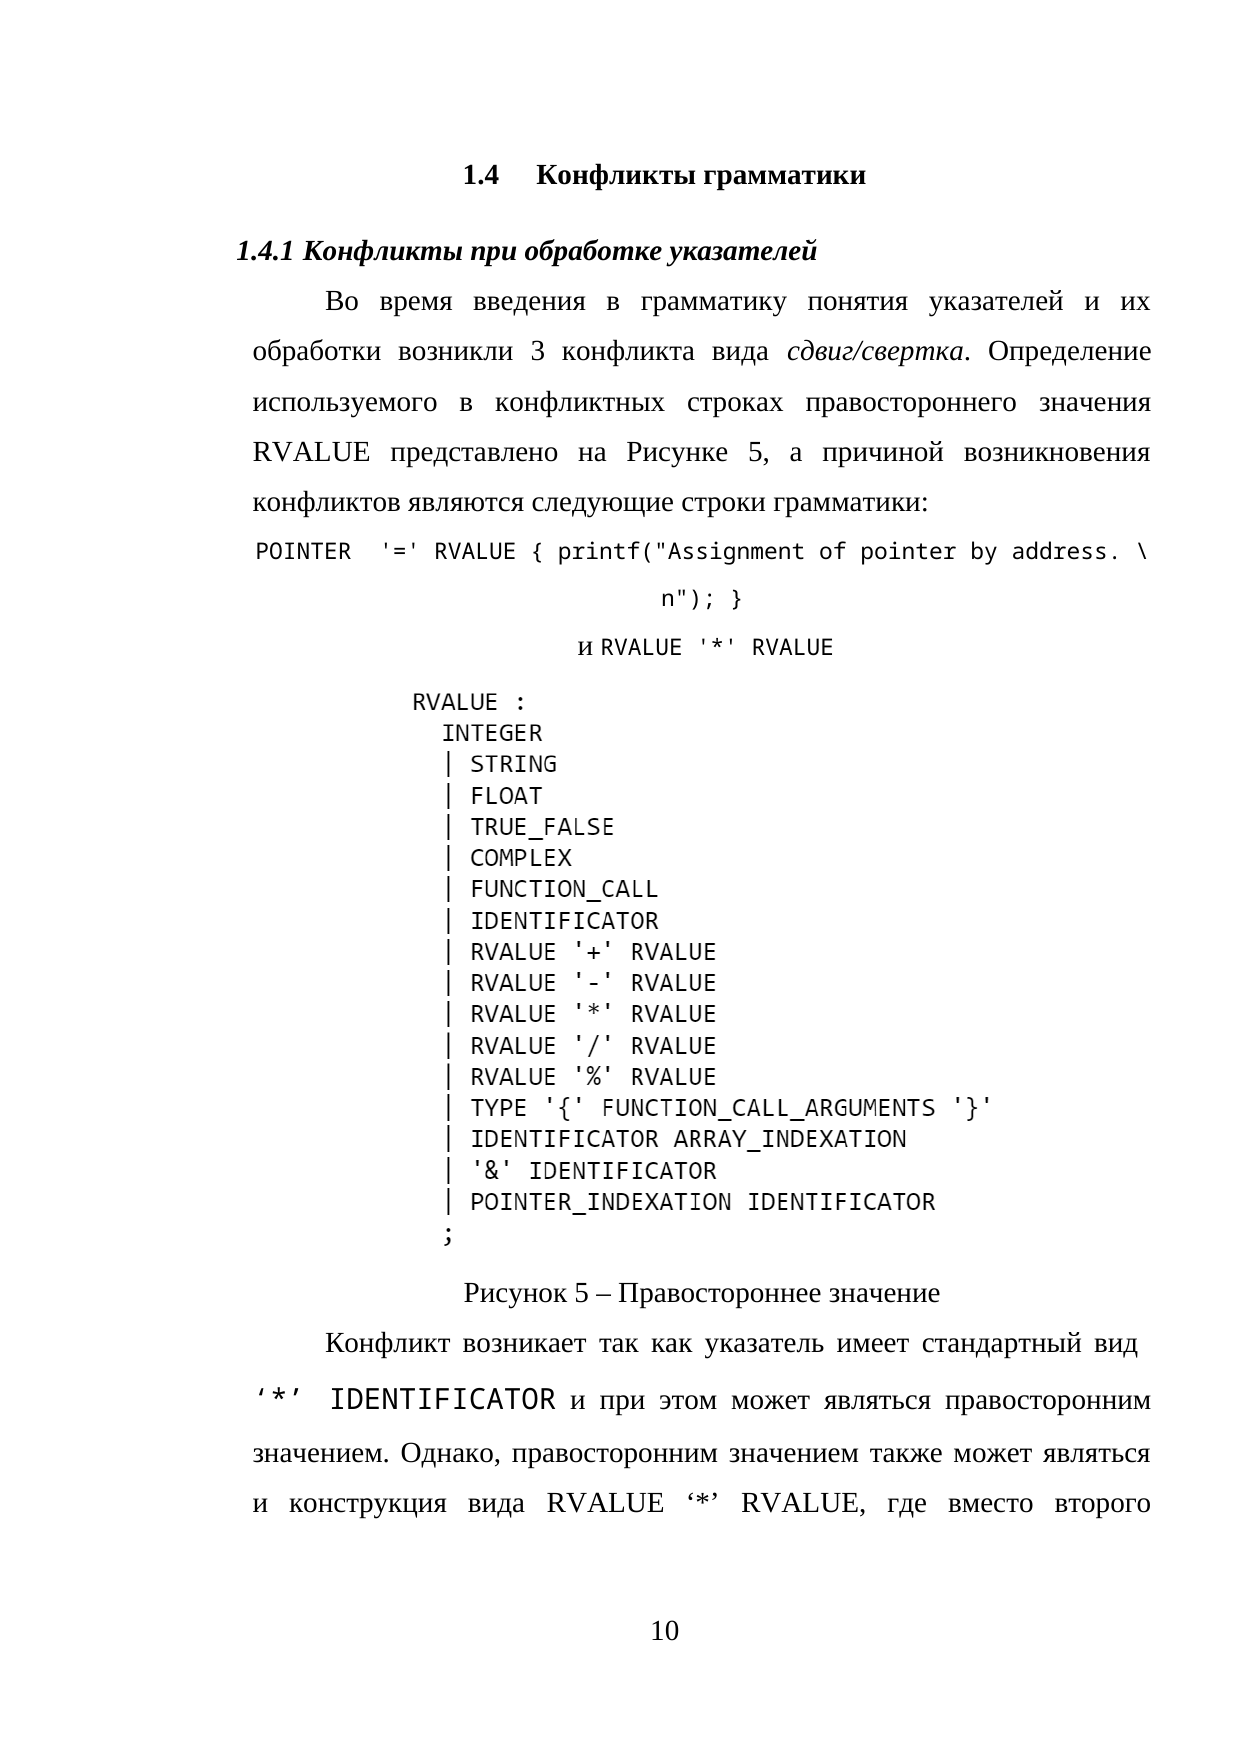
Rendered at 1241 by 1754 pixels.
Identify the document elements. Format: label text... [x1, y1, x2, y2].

subtitle Конфликты грамматики [177, 157, 1152, 191]
list и RVALUE '*' RVALUE [252, 628, 1152, 662]
list POINTER '=' RVALUE { printf("Assignment of pointer by address. \n"); } [252, 535, 1152, 613]
subtitle Конфликты при обработке указателей [236, 233, 1152, 266]
list Во время введения в грамматику понятия указателей и их обработки возникли 3 конфликта вида сдвиг/свертка. Определение используемого в конфликтных строках правостороннего значения RVALUE представлено на Рисунке 5, а причиной возникновения конфликтов являются следующие строки грамматики: [252, 283, 1152, 518]
picture [396, 679, 1008, 1258]
list Рисунок 5 – Правостороннее значение [252, 1275, 1152, 1308]
